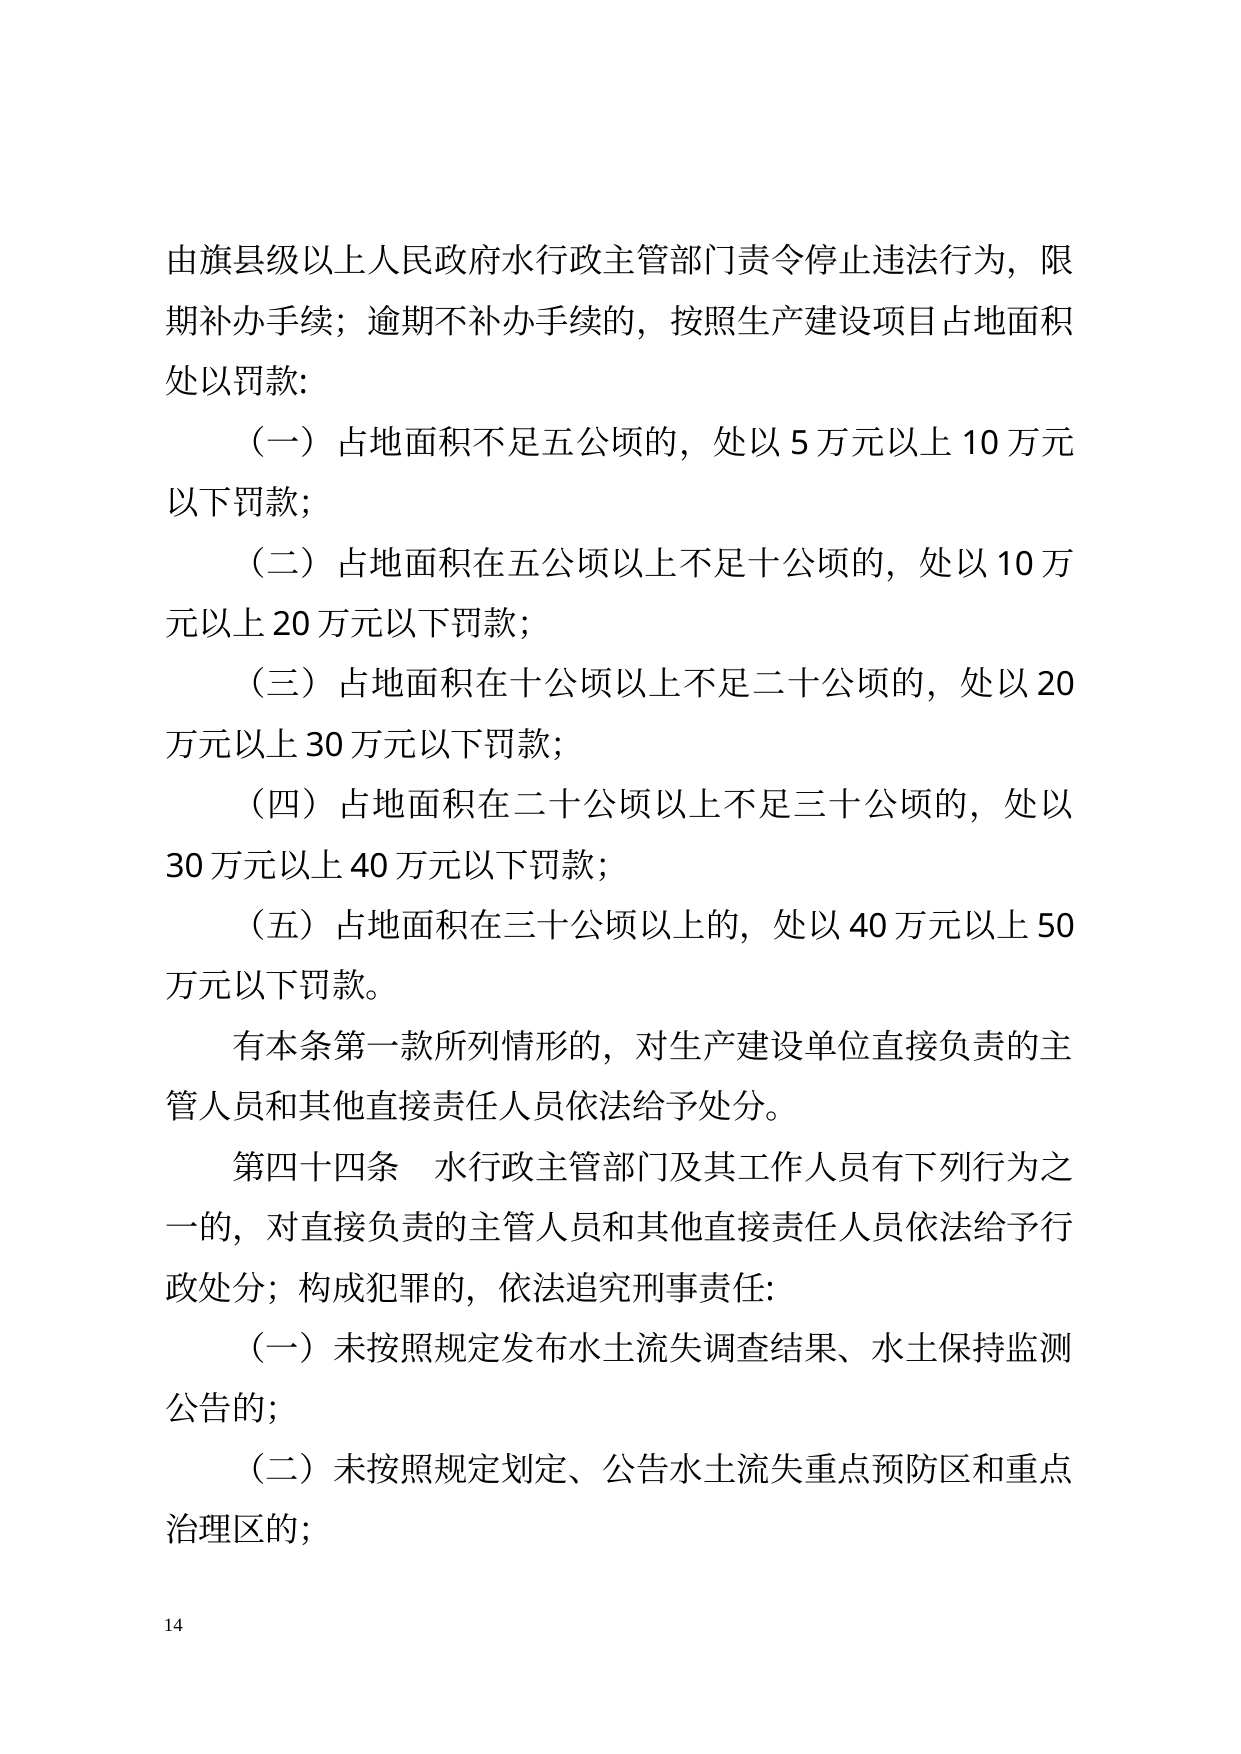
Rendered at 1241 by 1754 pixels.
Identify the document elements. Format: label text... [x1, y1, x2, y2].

text （四）占地面积在二十公顷以上不足三十公顷的，处以30万元以上40万元以下罚款； [165, 768, 1075, 889]
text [165, 224, 1075, 406]
text 第四十四条 水行政主管部门及其工作人员有下列行为之一的，对直接负责的主管人员和其他直接责任人员依法给予行政处分；构成犯罪的，依法追究刑事责任: [165, 1131, 1075, 1312]
text （二）占地面积在五公顷以上不足十公顷的，处以10万元以上20万元以下罚款； [165, 527, 1075, 647]
text （三）占地面积在十公顷以上不足二十公顷的，处以20万元以上30万元以下罚款； [165, 647, 1075, 768]
text （一）占地面积不足五公顷的，处以5万元以上10万元以下罚款； [165, 406, 1075, 527]
text 有本条第一款所列情形的，对生产建设单位直接负责的主管人员和其他直接责任人员依法给予处分。 [165, 1010, 1075, 1131]
text （五）占地面积在三十公顷以上的，处以40万元以上50万元以下罚款。 [165, 889, 1075, 1010]
text （一）未按照规定发布水土流失调查结果、水土保持监测公告的； [165, 1312, 1075, 1433]
text （二）未按照规定划定、公告水土流失重点预防区和重点治理区的； [165, 1433, 1075, 1554]
